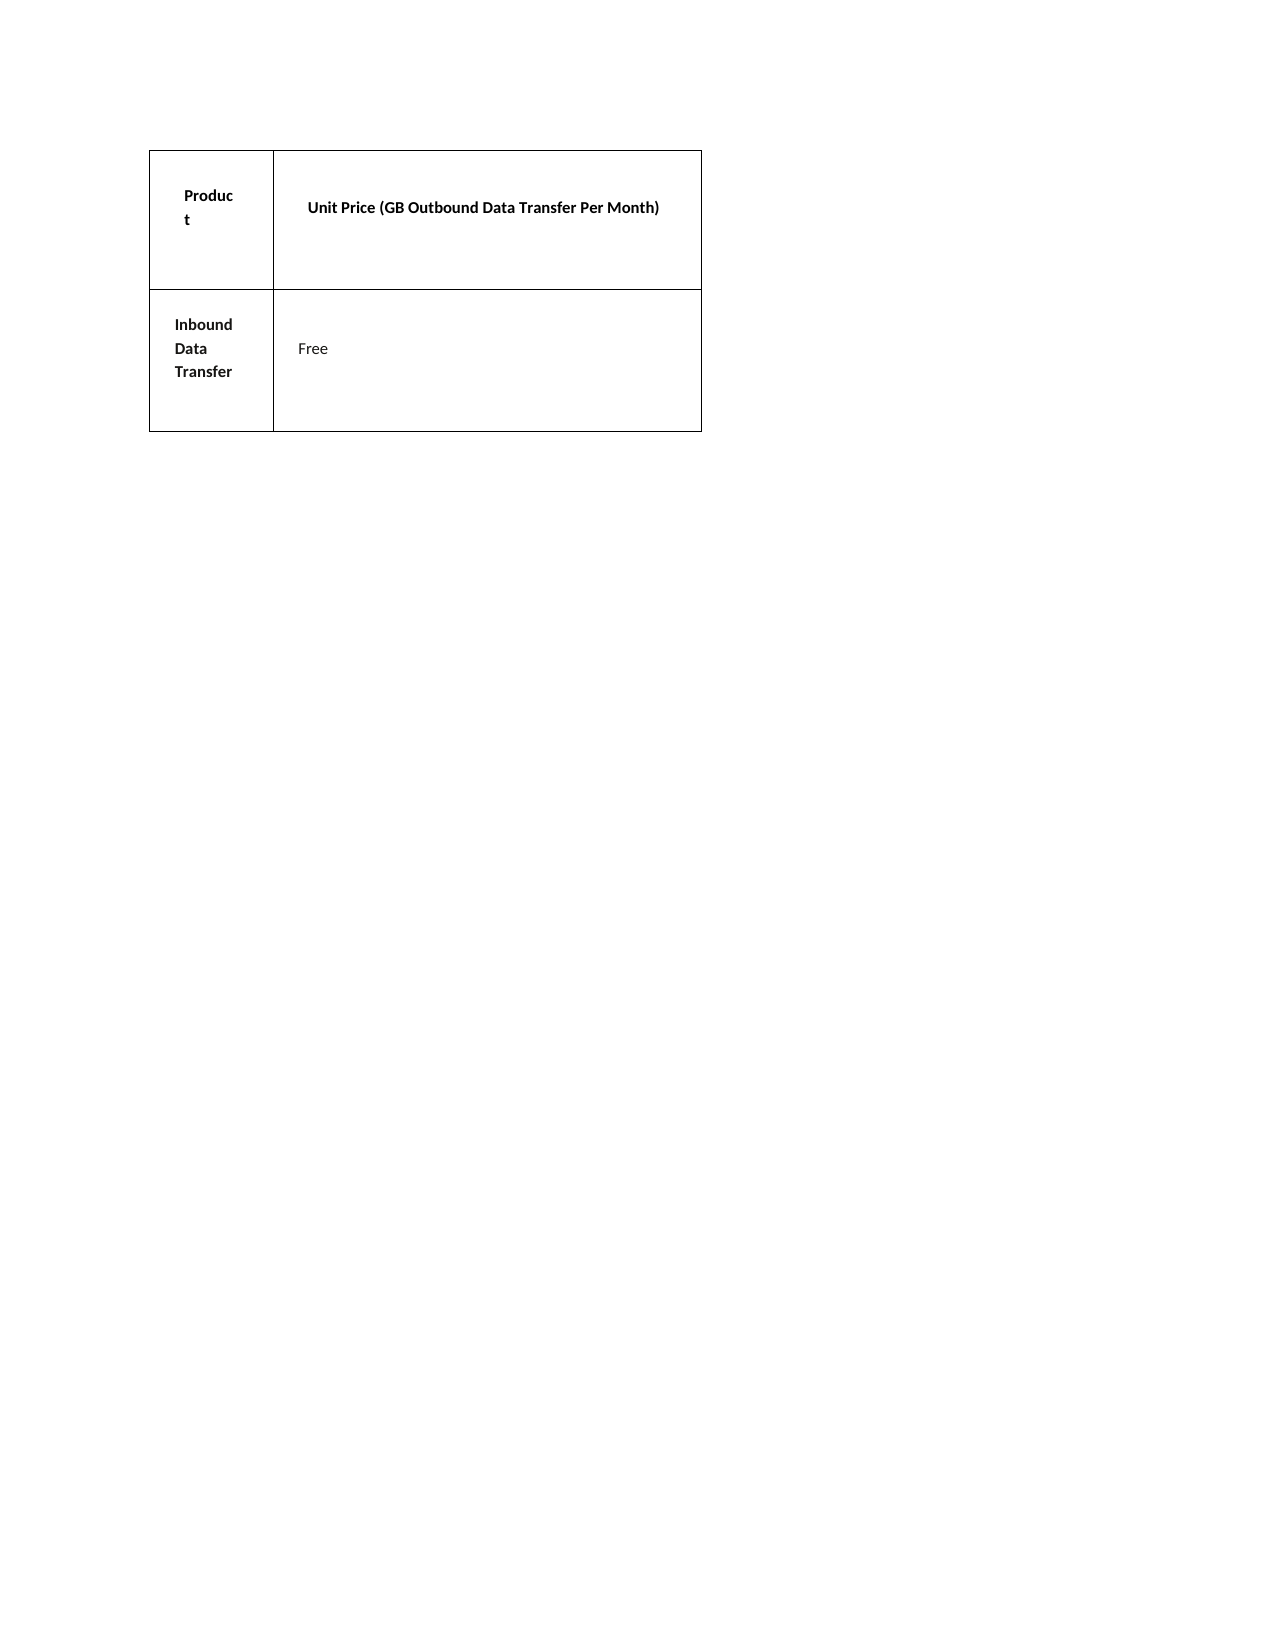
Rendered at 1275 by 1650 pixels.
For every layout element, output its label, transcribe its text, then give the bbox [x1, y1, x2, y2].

table_cell Inbound Data Transfer [150, 290, 273, 431]
table_header Product [150, 151, 273, 288]
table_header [274, 151, 701, 288]
table_cell Free [274, 290, 701, 431]
